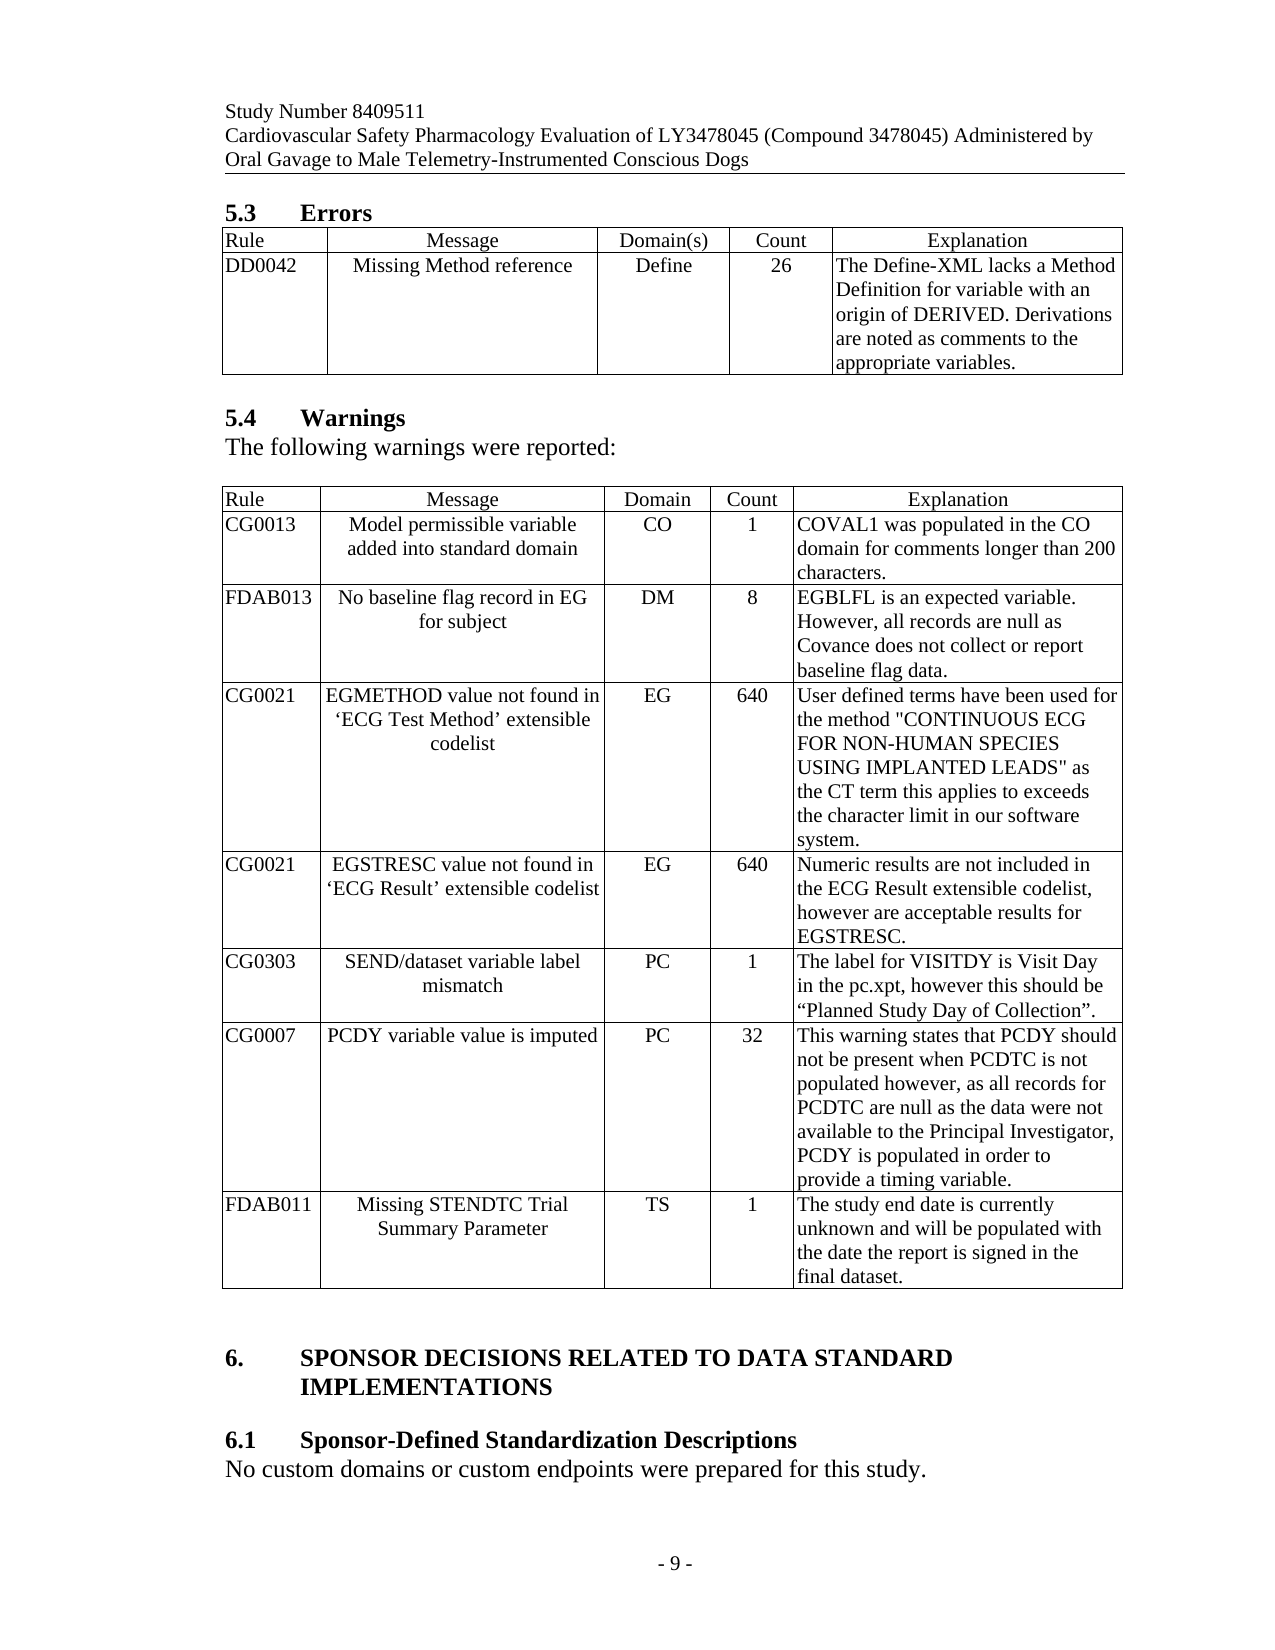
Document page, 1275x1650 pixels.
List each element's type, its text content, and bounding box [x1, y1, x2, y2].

table_cell CG0021 [223, 683, 320, 851]
table_cell Model permissible variable added into standard domain [321, 512, 604, 584]
table_cell PC [605, 1023, 710, 1191]
table_header Rule [223, 487, 320, 511]
subtitle Sponsor Decisions Related to Data Standard Implementations [225, 1343, 1125, 1401]
table_cell Numeric results are not included in the ECG Result extensible codelist, however are acceptable results for EGSTRESC. [794, 852, 1122, 948]
subtitle Warnings [225, 403, 1125, 432]
table_cell CG0013 [223, 512, 320, 584]
table_cell EG [605, 683, 710, 851]
table_cell EGMETHOD value not found in ‘ECG Test Method’ extensible codelist [321, 683, 604, 851]
table_cell EGBLFL is an expected variable. However, all records are null as Covance does not collect or report baseline flag data. [794, 585, 1122, 682]
table_cell The Define-XML lacks a Method Definition for variable with an origin of DERIVED. Derivations are noted as comments to the appropriate variables. [833, 253, 1122, 374]
table_header Domain(s) [598, 228, 729, 252]
table_cell 32 [711, 1023, 793, 1191]
table_cell User defined terms have been used for the method "CONTINUOUS ECG FOR NON-HUMAN SPECIES USING IMPLANTED LEADS" as the CT term this applies to exceeds the character limit in our software system. [794, 683, 1122, 851]
table_cell CO [605, 512, 710, 584]
table_cell 1 [711, 1192, 793, 1288]
table_header Rule [223, 228, 327, 252]
table_cell 26 [730, 253, 832, 374]
table_cell 1 [711, 512, 793, 584]
table_cell 1 [711, 949, 793, 1022]
table_cell EG [605, 852, 710, 948]
table_cell PCDY variable value is imputed [321, 1023, 604, 1191]
table_cell Define [598, 253, 729, 374]
table_cell DD0042 [223, 253, 327, 374]
table_header Domain [605, 487, 710, 511]
table_header Message [321, 487, 604, 511]
table_cell DM [605, 585, 710, 682]
table_cell CG0021 [223, 852, 320, 948]
table_header Explanation [794, 487, 1122, 511]
text The following warnings were reported: [225, 432, 1125, 461]
table_cell EGSTRESC value not found in ‘ECG Result’ extensible codelist [321, 852, 604, 948]
table_cell Missing STENDTC Trial Summary Parameter [321, 1192, 604, 1288]
table_cell 8 [711, 585, 793, 682]
text No custom domains or custom endpoints were prepared for this study. [225, 1454, 1125, 1483]
table_cell CG0303 [223, 949, 320, 1022]
table_cell CG0007 [223, 1023, 320, 1191]
table_cell FDAB011 [223, 1192, 320, 1288]
table_header Message [328, 228, 597, 252]
table_cell PC [605, 949, 710, 1022]
table_cell 640 [711, 852, 793, 948]
table_cell COVAL1 was populated in the CO domain for comments longer than 200 characters. [794, 512, 1122, 584]
table_cell No baseline flag record in EG for subject [321, 585, 604, 682]
subtitle Errors [225, 198, 1125, 227]
table_header Count [730, 228, 832, 252]
table_cell The study end date is currently unknown and will be populated with the date the report is signed in the final dataset. [794, 1192, 1122, 1288]
table_header Count [711, 487, 793, 511]
table_cell Missing Method reference [328, 253, 597, 374]
table_cell FDAB013 [223, 585, 320, 682]
table_cell 640 [711, 683, 793, 851]
table_cell This warning states that PCDY should not be present when PCDTC is not populated however, as all records for PCDTC are null as the data were not available to the Principal Investigator, PCDY is populated in order to provide a timing variable. [794, 1023, 1122, 1191]
table_header Explanation [833, 228, 1122, 252]
subtitle Sponsor-Defined Standardization Descriptions [225, 1426, 1125, 1454]
table_cell SEND/dataset variable label mismatch [321, 949, 604, 1022]
table_cell The label for VISITDY is Visit Day in the pc.xpt, however this should be “Planned Study Day of Collection”. [794, 949, 1122, 1022]
table_cell TS [605, 1192, 710, 1288]
